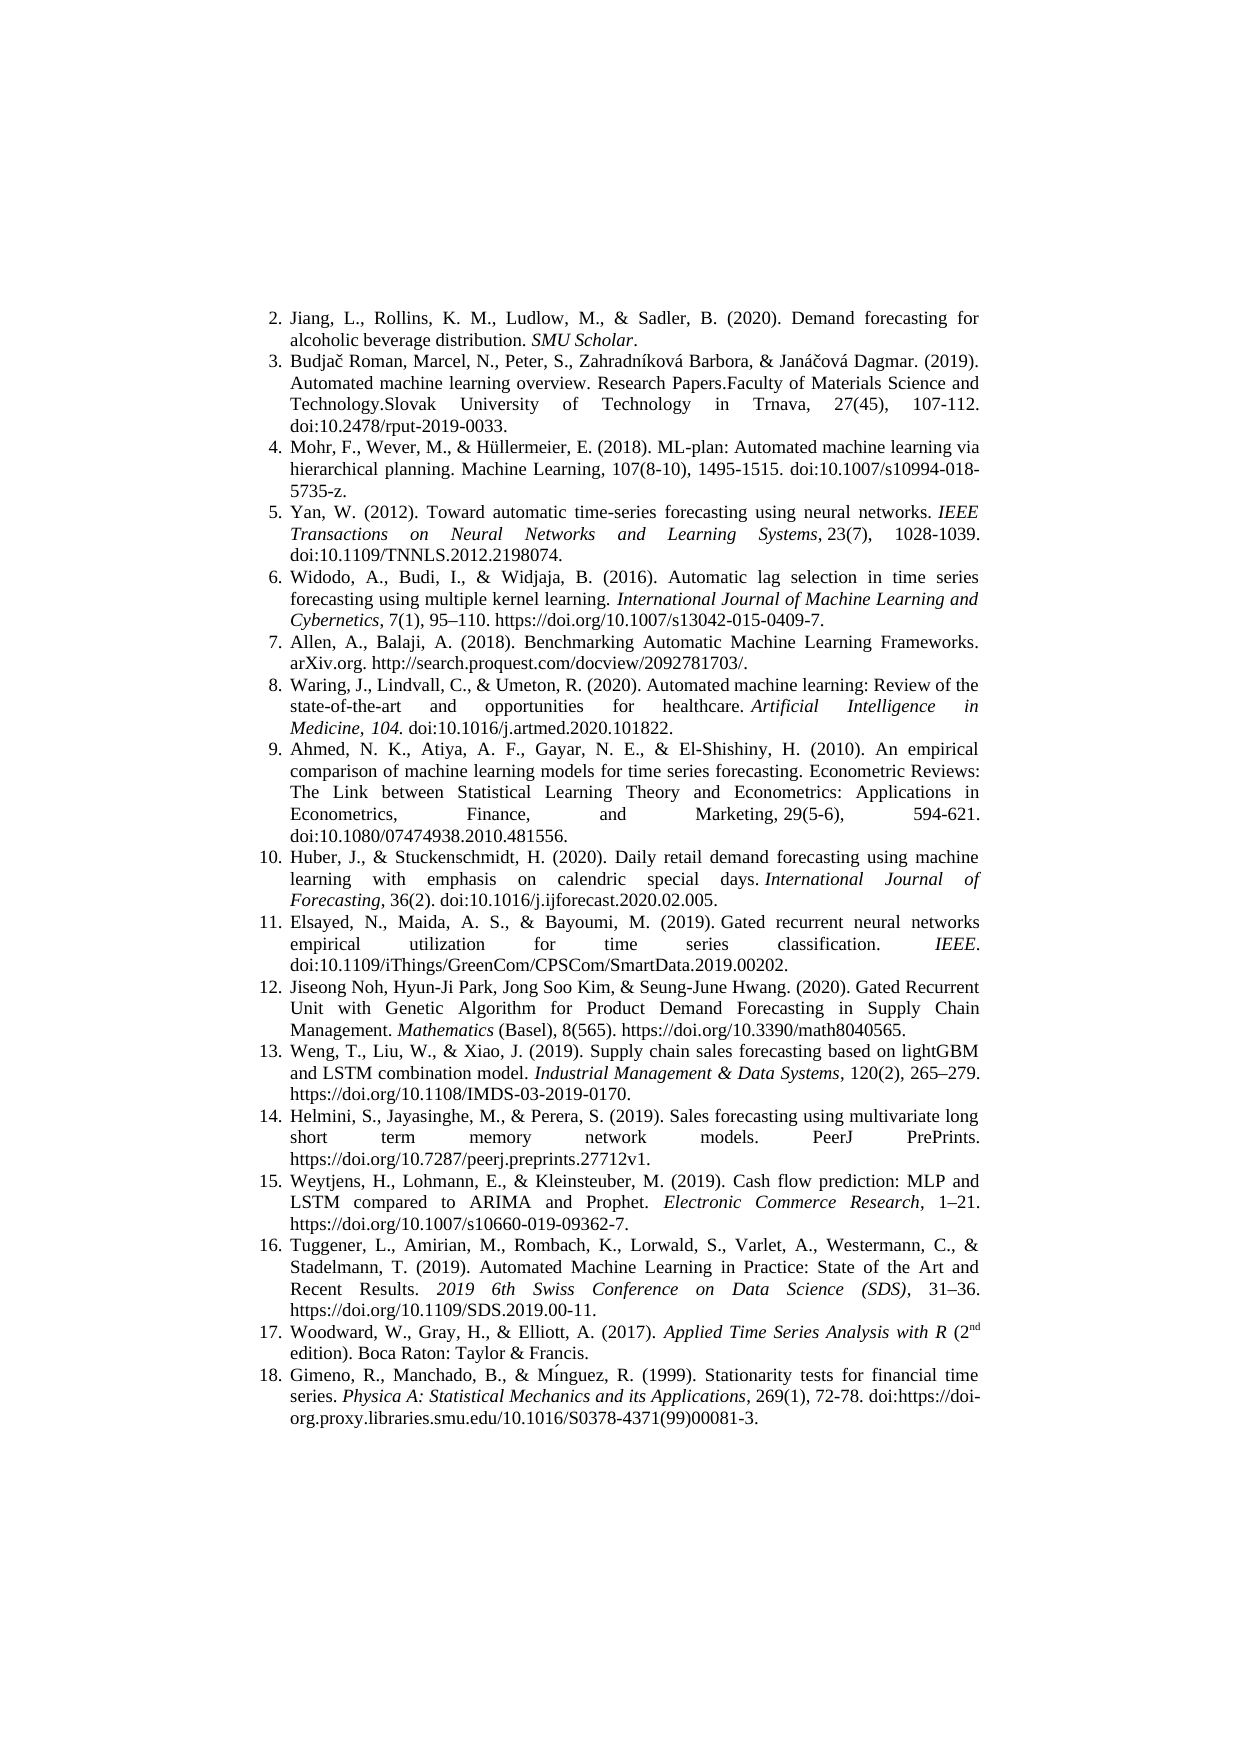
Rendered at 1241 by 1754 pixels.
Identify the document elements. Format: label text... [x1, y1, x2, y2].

list Jiang, L., Rollins, K. M., Ludlow, M., & Sadler, B. (2020). Demand forecasting for alcoholic beverage distribution. SMU Scholar. [282, 307, 980, 350]
list Woodward, W., Gray, H., & Elliott, A. (2017). Applied Time Series Analysis with R (2nd edition). Boca Raton: Taylor & Francis. [282, 1321, 980, 1364]
list Helmini, S., Jayasinghe, M., & Perera, S. (2019). Sales forecasting using multivariate long short term memory network models. PeerJ PrePrints. https://doi.org/10.7287/peerj.preprints.27712v1. [282, 1105, 980, 1169]
list Widodo, A., Budi, I., & Widjaja, B. (2016). Automatic lag selection in time series forecasting using multiple kernel learning. International Journal of Machine Learning and Cybernetics, 7(1), 95–110. https://doi.org/10.1007/s13042-015-0409-7. [282, 566, 980, 631]
list Tuggener, L., Amirian, M., Rombach, K., Lorwald, S., Varlet, A., Westermann, C., & Stadelmann, T. (2019). Automated Machine Learning in Practice: State of the Art and Recent Results. 2019 6th Swiss Conference on Data Science (SDS), 31–36. https://doi.org/10.1109/SDS.2019.00-11. [282, 1234, 980, 1321]
list Gimeno, R., Manchado, B., & Mı́nguez, R. (1999). Stationarity tests for financial time series. Physica A: Statistical Mechanics and its Applications, 269(1), 72-78. doi:https://doi-org.proxy.libraries.smu.edu/10.1016/S0378-4371(99)00081-3. [282, 1364, 980, 1428]
list Allen, A., Balaji, A. (2018). Benchmarking Automatic Machine Learning Frameworks. arXiv.org. http://search.proquest.com/docview/2092781703/. [282, 631, 980, 674]
list Elsayed, N., Maida, A. S., & Bayoumi, M. (2019). Gated recurrent neural networks empirical utilization for time series classification. IEEE. doi:10.1109/iThings/GreenCom/CPSCom/SmartData.2019.00202. [282, 911, 980, 976]
list Weytjens, H., Lohmann, E., & Kleinsteuber, M. (2019). Cash flow prediction: MLP and LSTM compared to ARIMA and Prophet. Electronic Commerce Research, 1–21. https://doi.org/10.1007/s10660-019-09362-7. [282, 1169, 980, 1234]
list Ahmed, N. K., Atiya, A. F., Gayar, N. E., & El-Shishiny, H. (2010). An empirical comparison of machine learning models for time series forecasting. Econometric Reviews: The Link between Statistical Learning Theory and Econometrics: Applications in Econometrics, Finance, and Marketing, 29(5-6), 594-621. doi:10.1080/07474938.2010.481556. [282, 738, 980, 846]
list Budjač Roman, Marcel, N., Peter, S., Zahradníková Barbora, & Janáčová Dagmar. (2019). Automated machine learning overview. Research Papers.Faculty of Materials Science and Technology.Slovak University of Technology in Trnava, 27(45), 107-112. doi:10.2478/rput-2019-0033. [282, 350, 980, 436]
list Mohr, F., Wever, M., & Hüllermeier, E. (2018). ML-plan: Automated machine learning via hierarchical planning. Machine Learning, 107(8-10), 1495-1515. doi:10.1007/s10994-018-5735-z. [282, 436, 980, 501]
list Waring, J., Lindvall, C., & Umeton, R. (2020). Automated machine learning: Review of the state-of-the-art and opportunities for healthcare. Artificial Intelligence in Medicine, 104. doi:10.1016/j.artmed.2020.101822. [282, 674, 980, 738]
list Jiseong Noh, Hyun-Ji Park, Jong Soo Kim, & Seung-June Hwang. (2020). Gated Recurrent Unit with Genetic Algorithm for Product Demand Forecasting in Supply Chain Management. Mathematics (Basel), 8(565). https://doi.org/10.3390/math8040565. [282, 976, 980, 1040]
list Yan, W. (2012). Toward automatic time-series forecasting using neural networks. IEEE Transactions on Neural Networks and Learning Systems, 23(7), 1028-1039. doi:10.1109/TNNLS.2012.2198074. [282, 501, 980, 566]
list Weng, T., Liu, W., & Xiao, J. (2019). Supply chain sales forecasting based on lightGBM and LSTM combination model. Industrial Management & Data Systems, 120(2), 265–279. https://doi.org/10.1108/IMDS-03-2019-0170. [282, 1040, 980, 1105]
list Huber, J., & Stuckenschmidt, H. (2020). Daily retail demand forecasting using machine learning with emphasis on calendric special days. International Journal of Forecasting, 36(2). doi:10.1016/j.ijforecast.2020.02.005. [282, 846, 980, 911]
